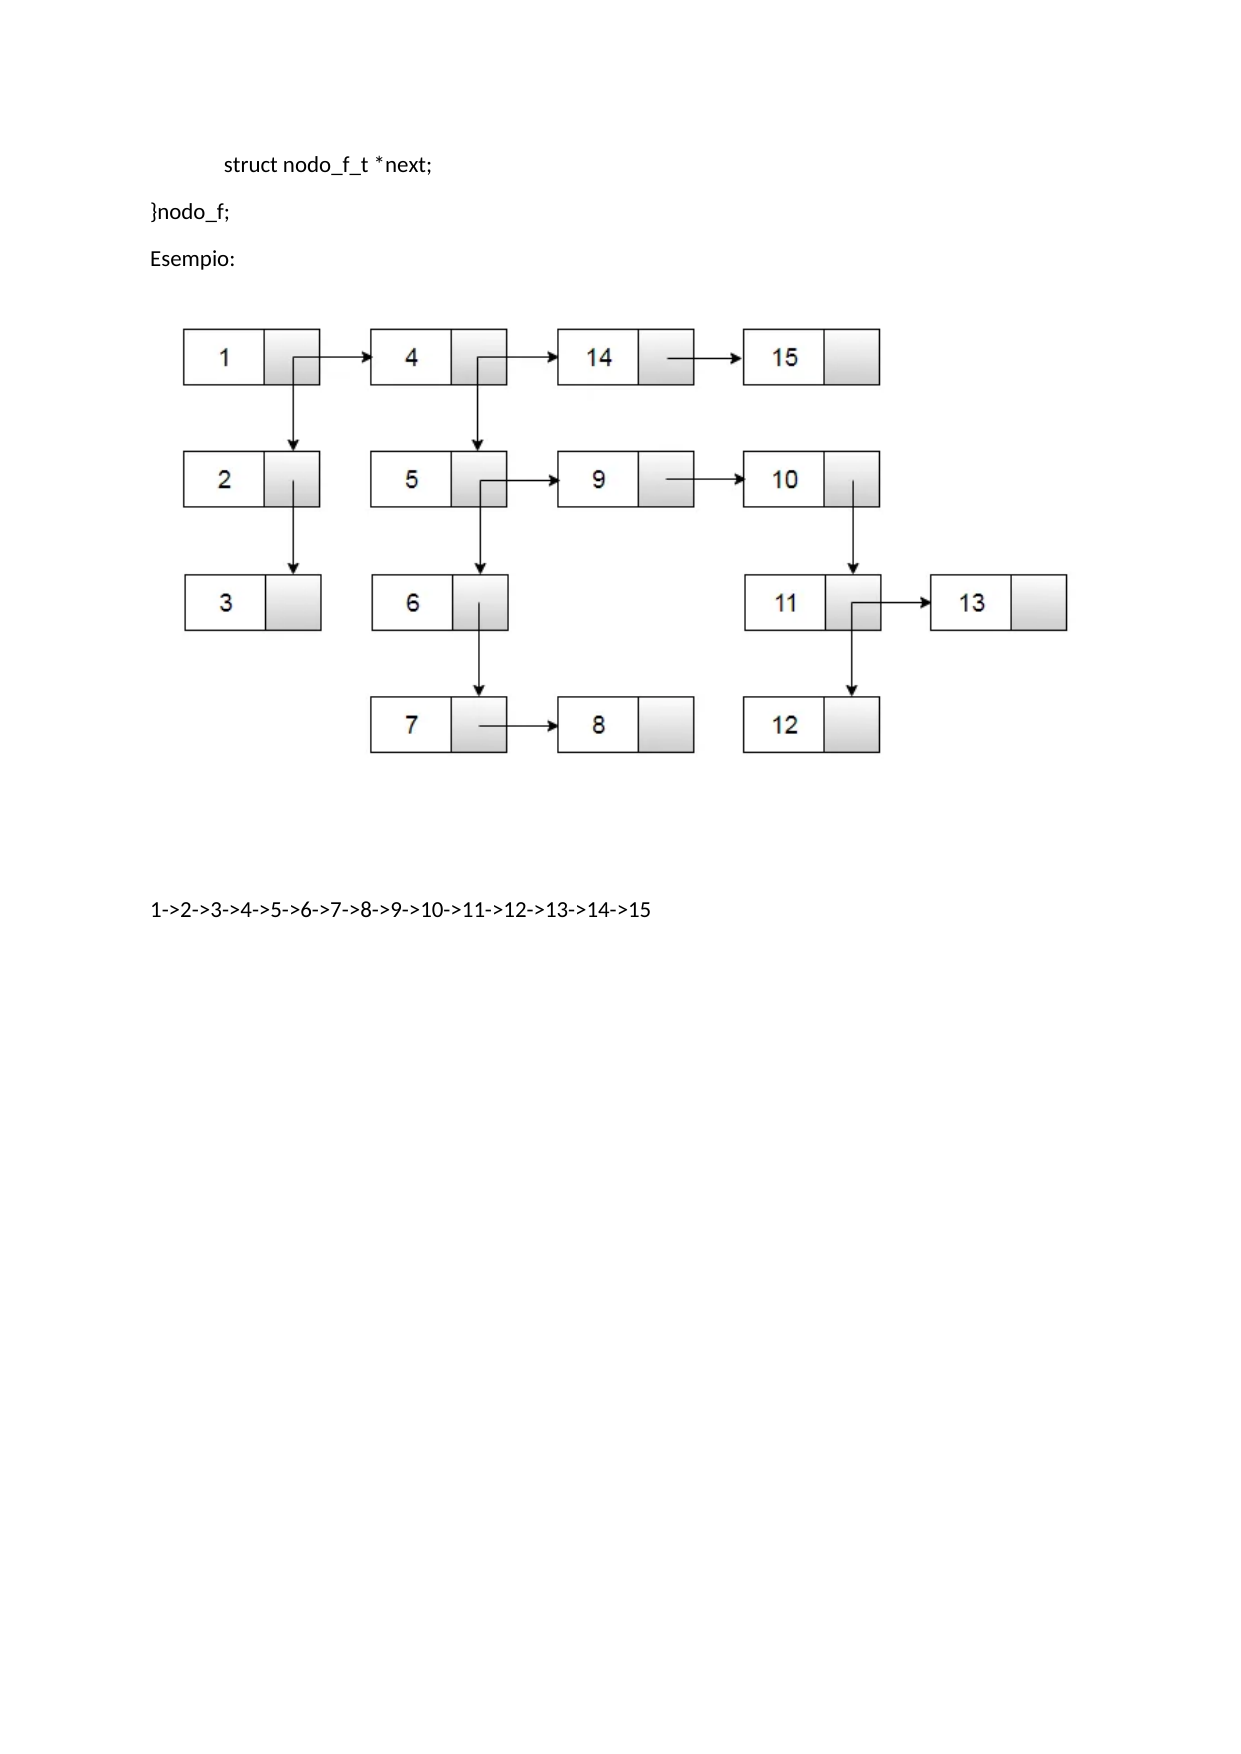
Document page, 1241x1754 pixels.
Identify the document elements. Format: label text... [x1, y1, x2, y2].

picture [150, 290, 1091, 781]
text }nodo_f; [150, 197, 1090, 225]
text struct nodo_f_t *next; [150, 150, 1090, 178]
text Esempio: [150, 244, 1090, 272]
text 1->2->3->4->5->6->7->8->9->10->11->12->13->14->15 [150, 896, 1090, 924]
